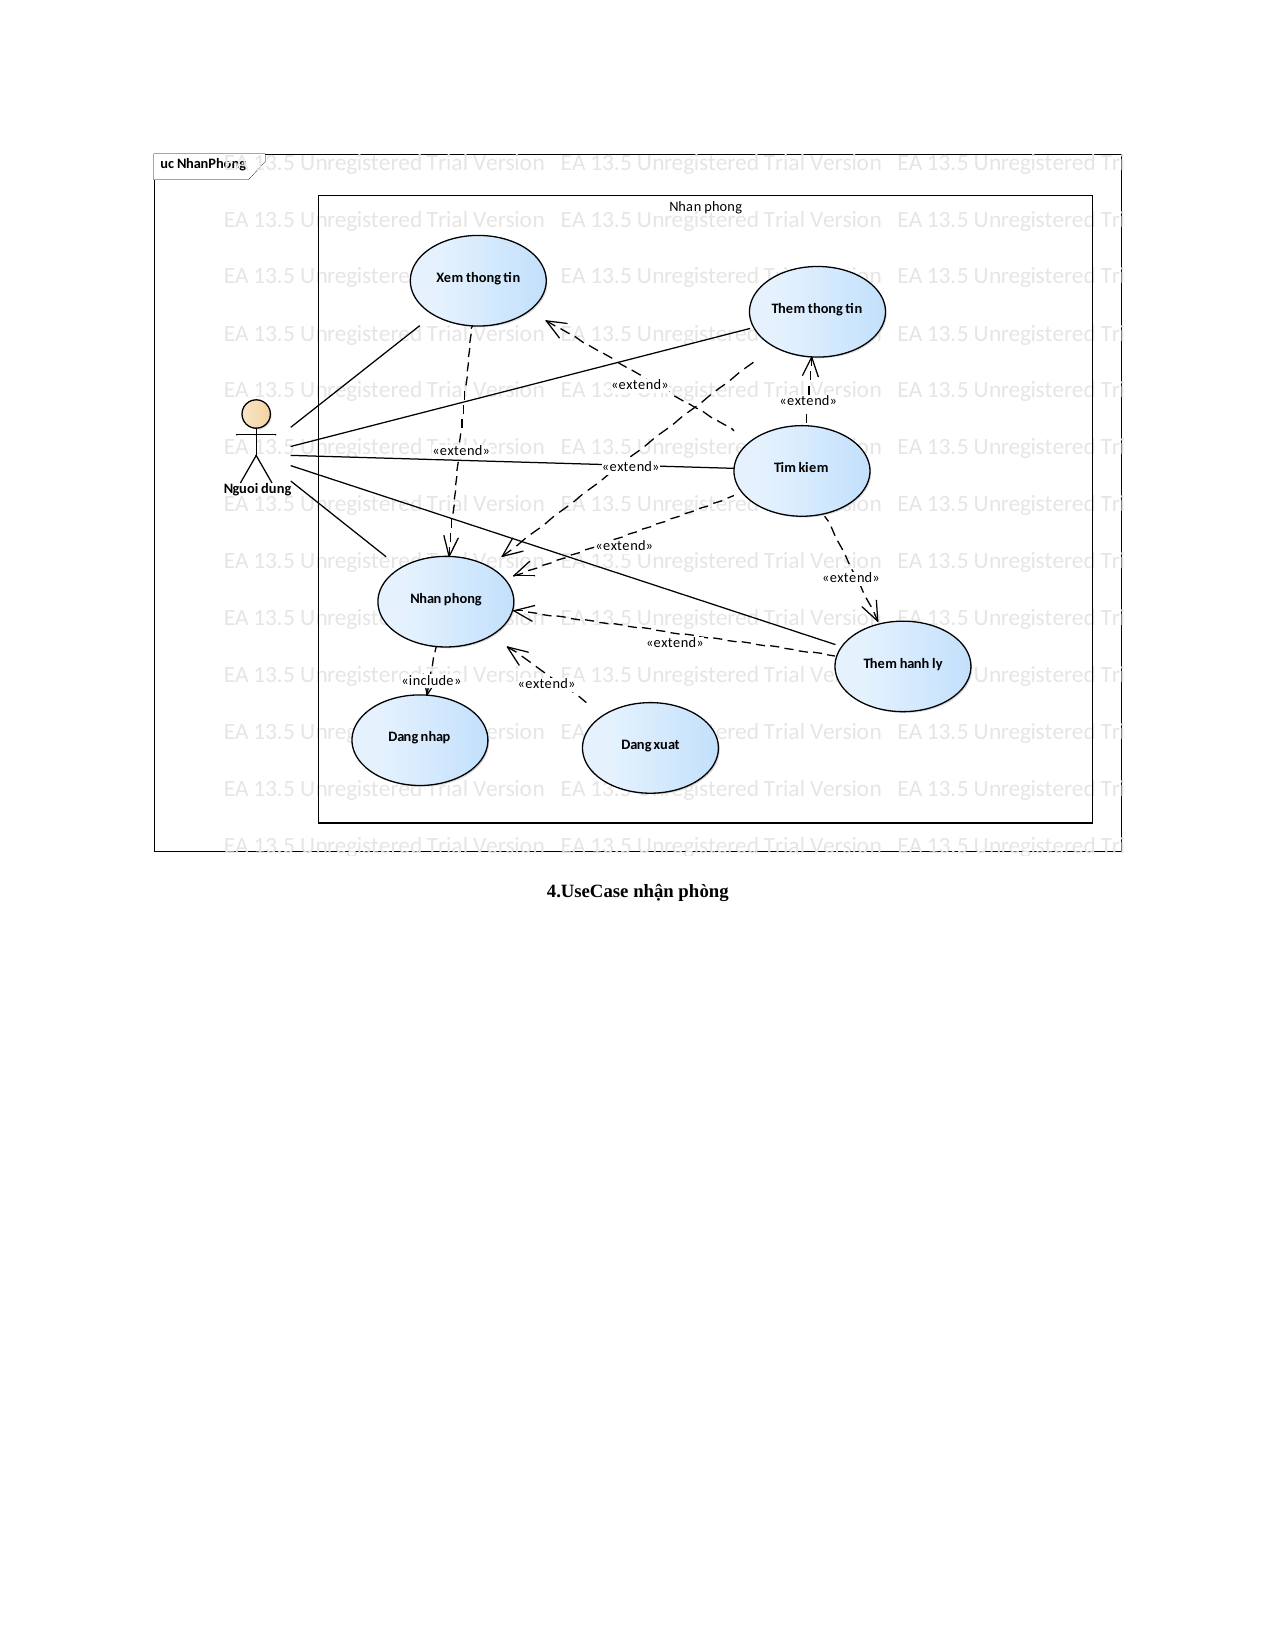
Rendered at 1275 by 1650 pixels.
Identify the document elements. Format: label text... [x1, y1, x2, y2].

text 4.UseCase nhận phòng [150, 880, 1125, 902]
